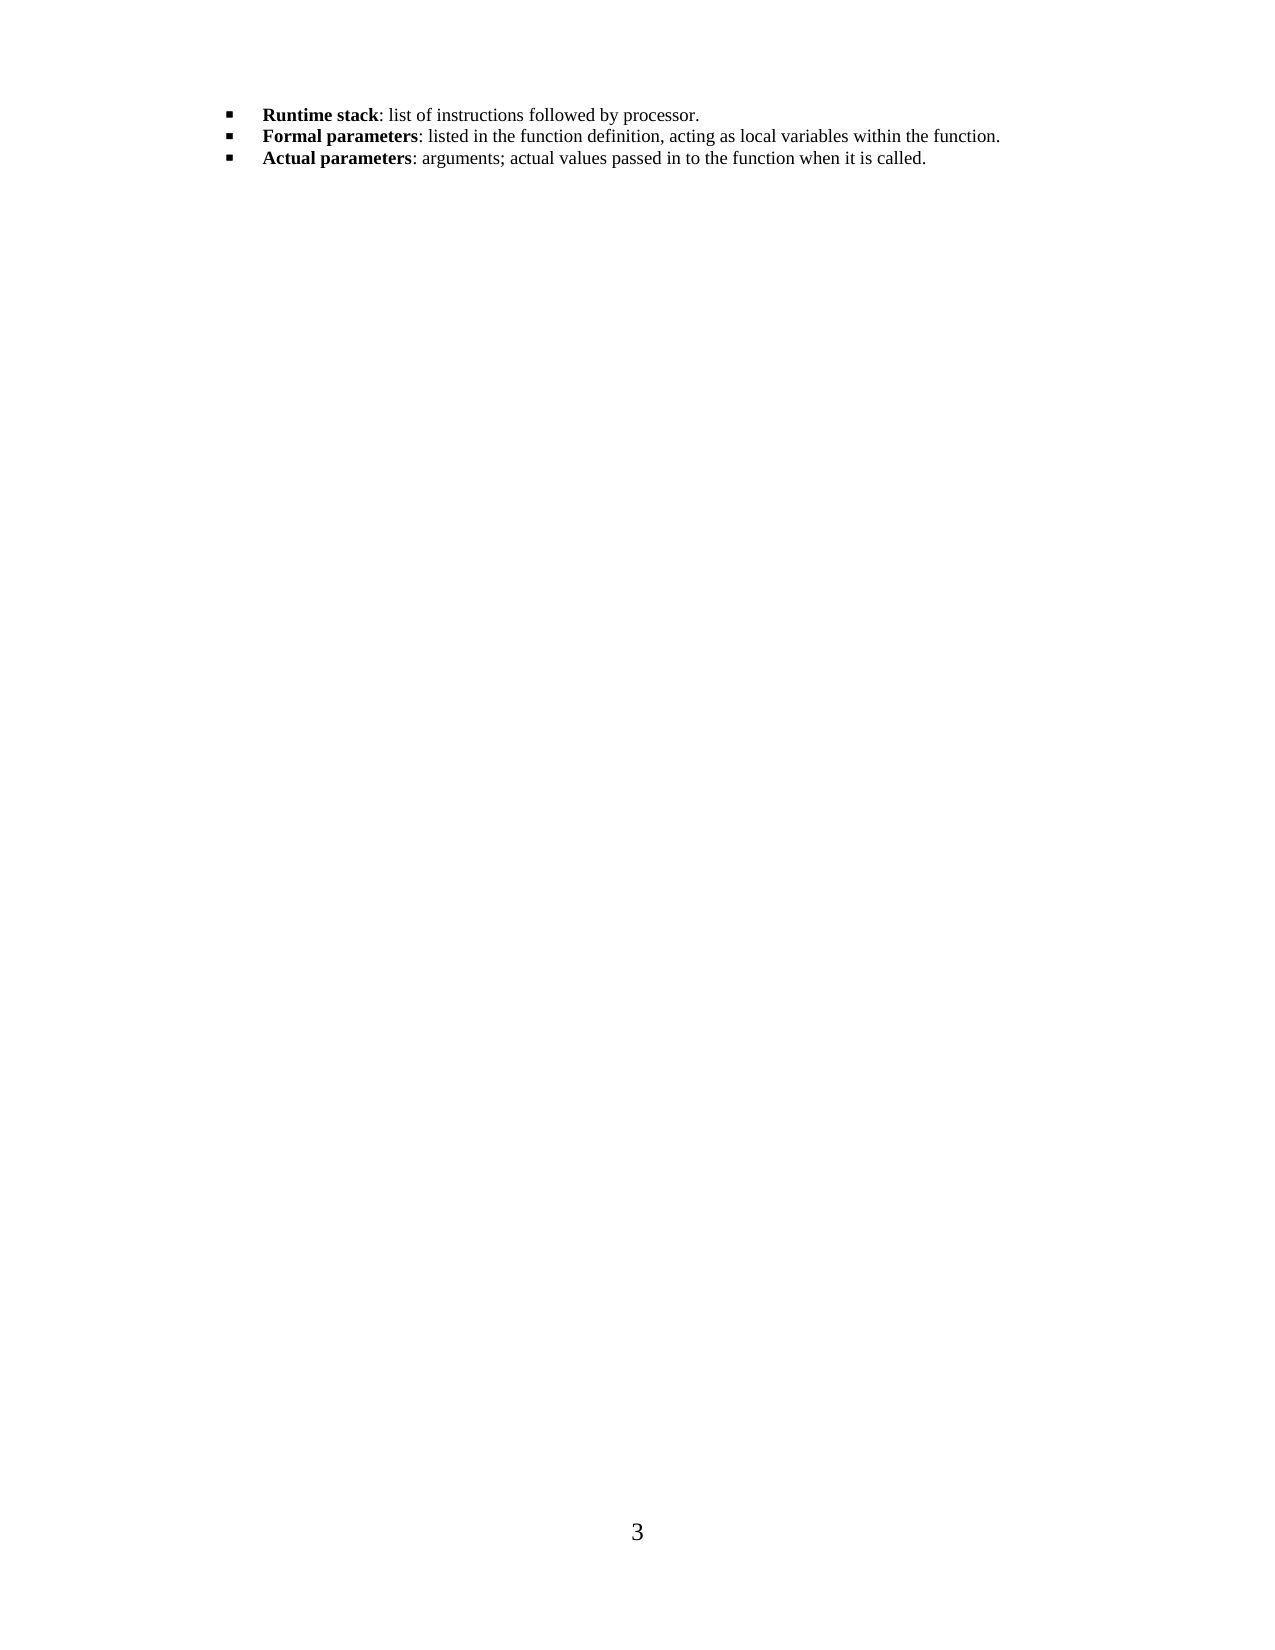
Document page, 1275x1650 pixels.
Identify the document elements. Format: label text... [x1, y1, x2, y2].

list Formal parameters: listed in the function definition, acting as local variables within the function. [225, 125, 1237, 147]
list Runtime stack: list of instructions followed by processor. [225, 104, 1237, 125]
list Actual parameters: arguments; actual values passed in to the function when it is called. [225, 147, 1237, 168]
